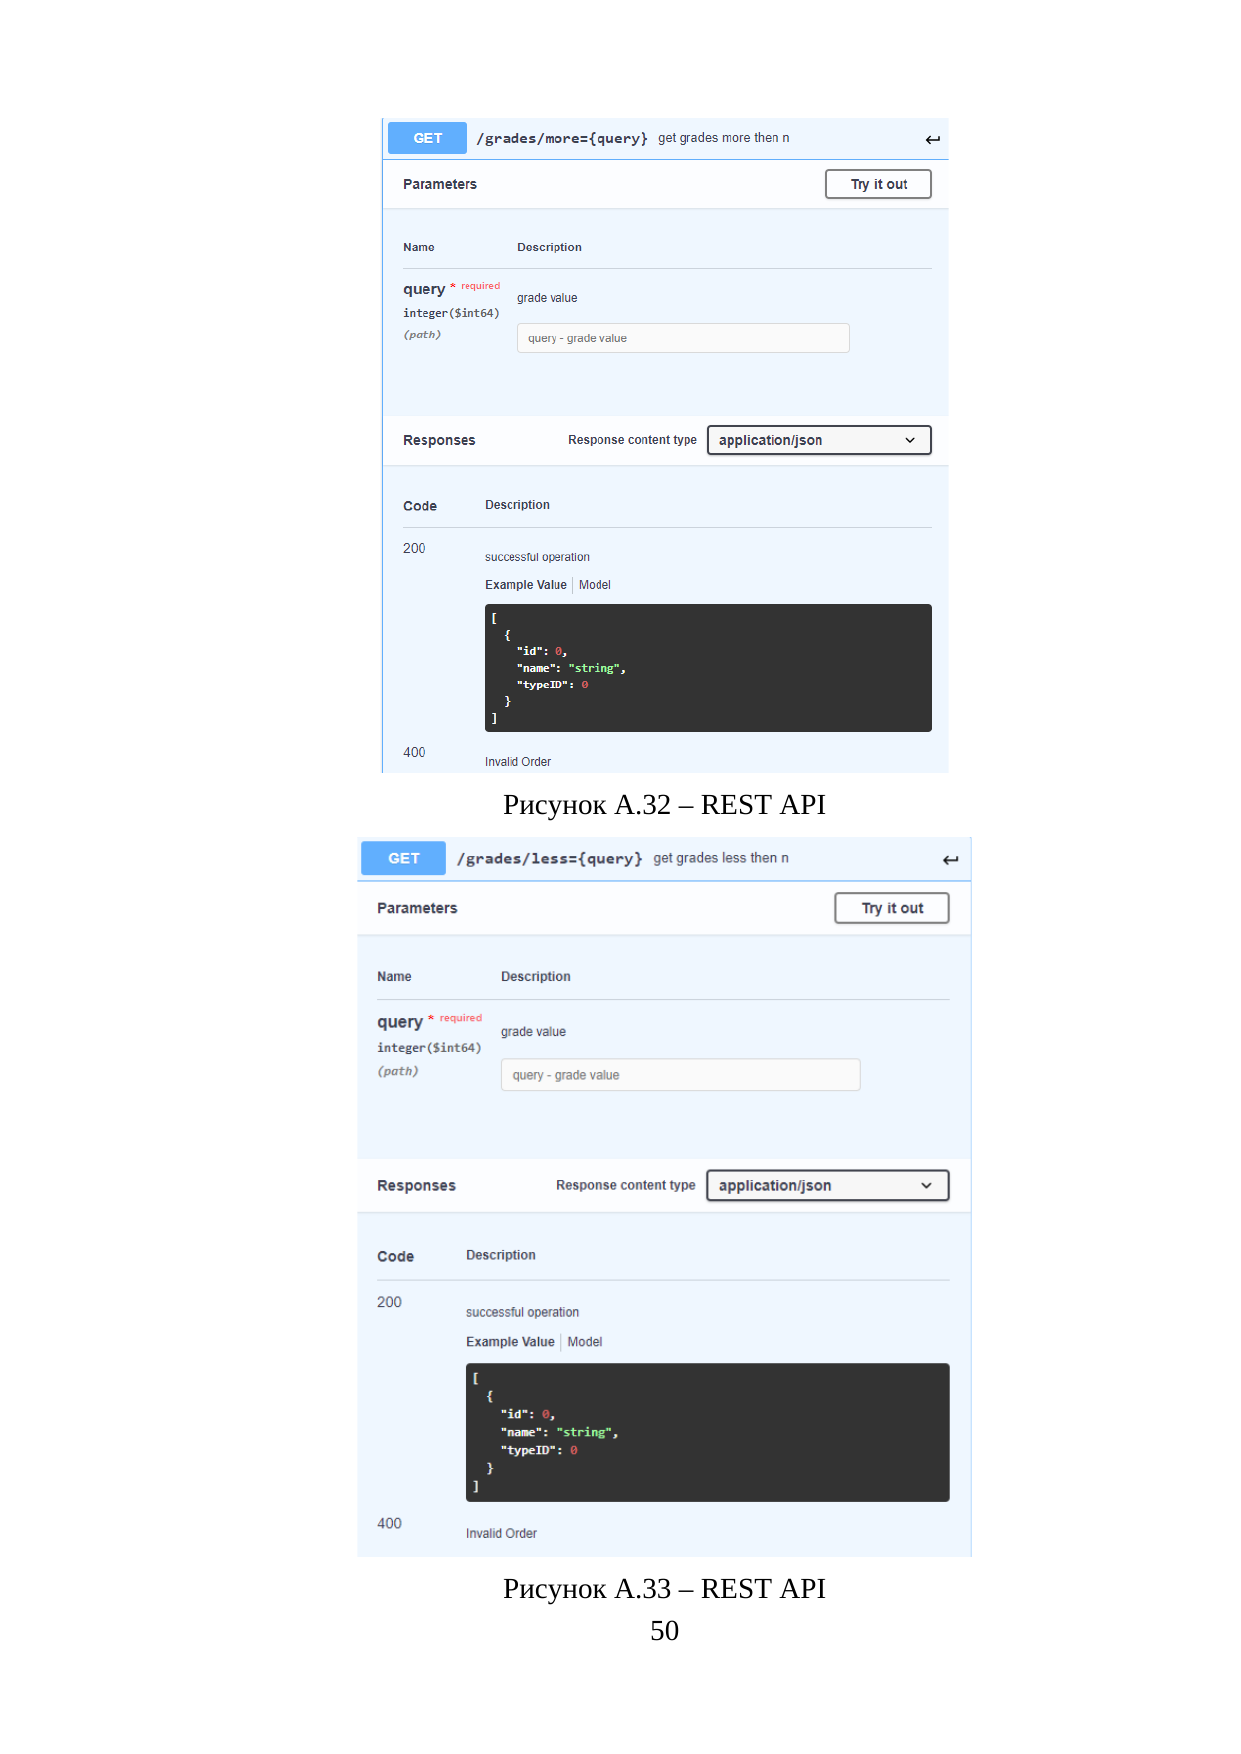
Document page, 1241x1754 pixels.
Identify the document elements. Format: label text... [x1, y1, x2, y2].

picture [357, 837, 972, 1557]
list Рисунок А.33 – REST API [177, 1571, 1152, 1604]
list Рисунок А.32 – REST API [177, 787, 1152, 820]
picture [380, 118, 949, 773]
